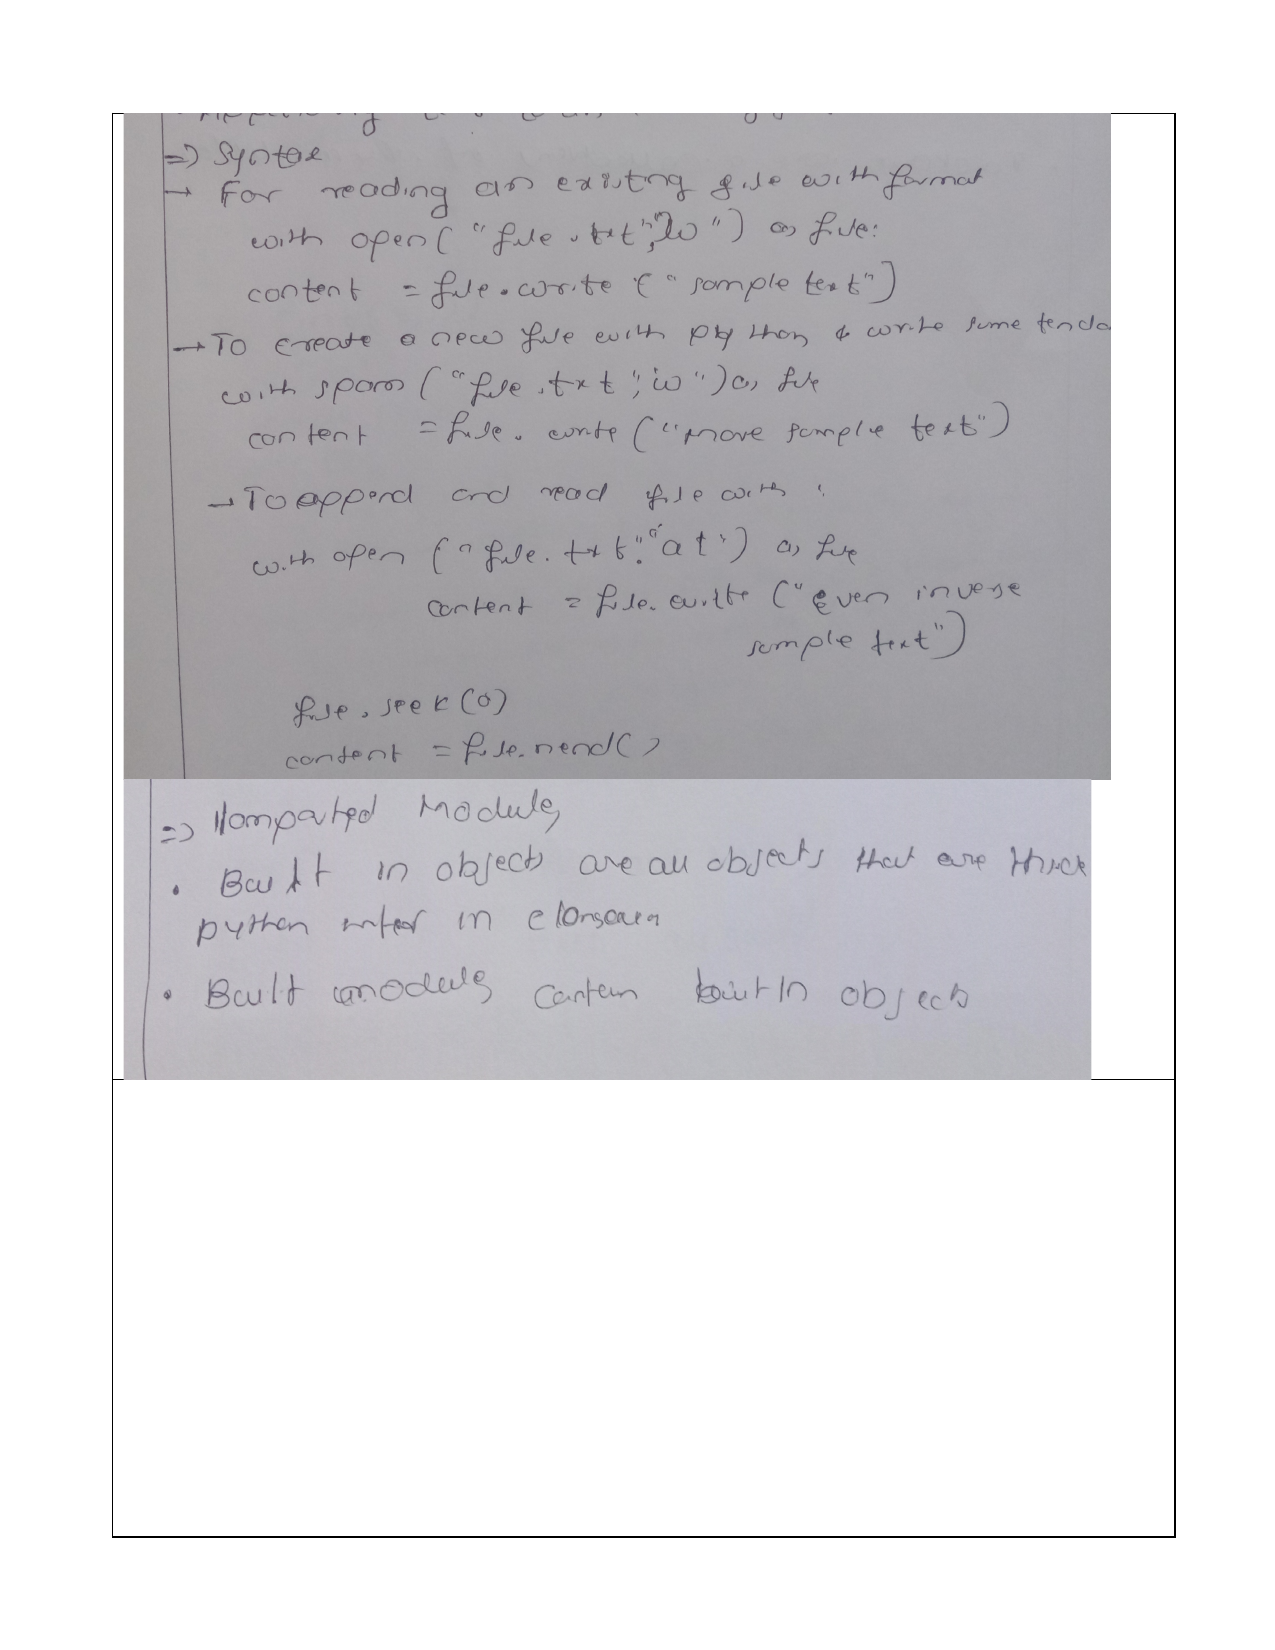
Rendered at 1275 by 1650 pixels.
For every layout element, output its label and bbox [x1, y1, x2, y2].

picture [123, 113, 1111, 1080]
table_cell [113, 114, 123, 1079]
table_cell [113, 1080, 1174, 1536]
table_cell [1092, 114, 1174, 1079]
